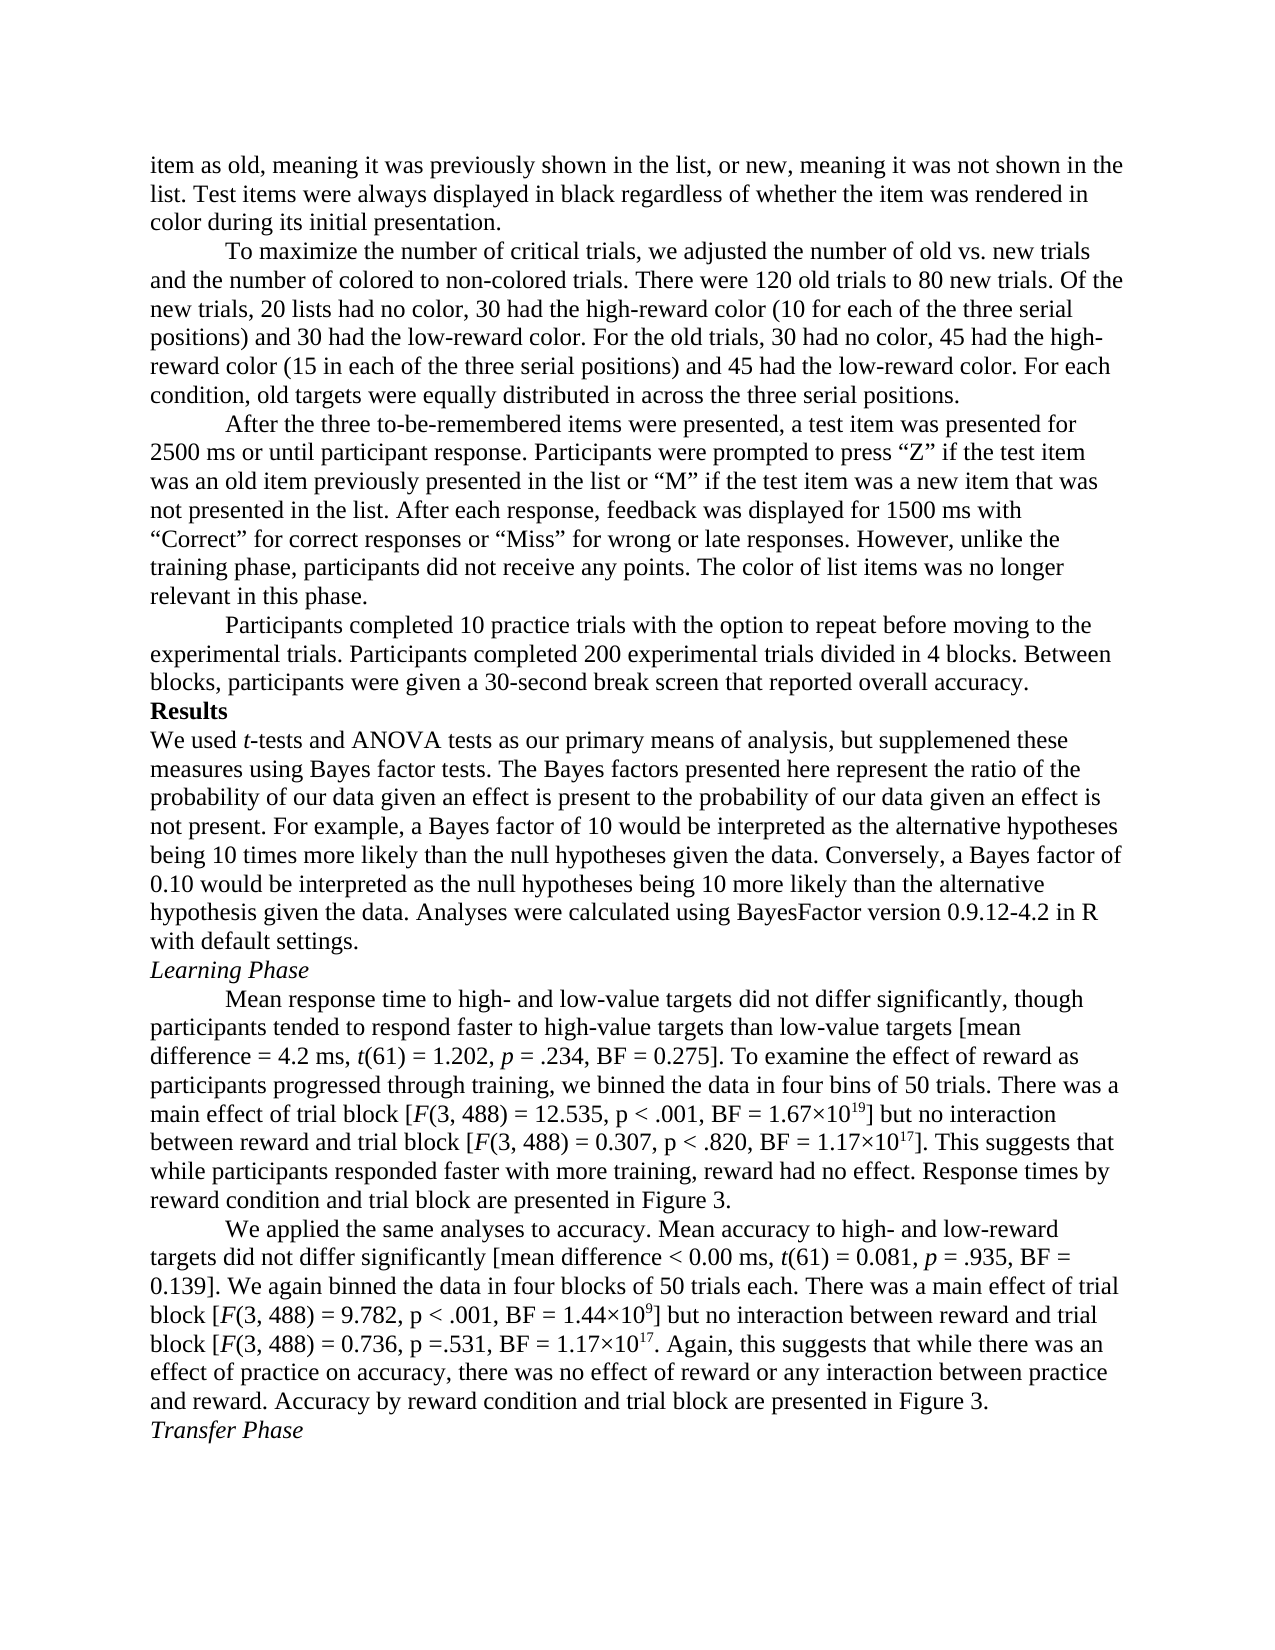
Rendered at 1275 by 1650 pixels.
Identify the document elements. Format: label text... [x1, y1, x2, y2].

text We applied the same analyses to accuracy. Mean accuracy to high- and low-reward targets did not differ significantly [mean difference < 0.00 ms, t(61) = 0.081, p = .935, BF = 0.139]. We again binned the data in four blocks of 50 trials each. There was a main effect of trial block [F(3, 488) = 9.782, p < .001, BF = 1.44×109] but no interaction between reward and trial block [F(3, 488) = 0.736, p =.531, BF = 1.17×1017. Again, this suggests that while there was an effect of practice on accuracy, there was no effect of reward or any interaction between practice and reward. Accuracy by reward condition and trial block are presented in Figure 3. [150, 1214, 1125, 1415]
text We used t-tests and ANOVA tests as our primary means of analysis, but supplemened these measures using Bayes factor tests. The Bayes factors presented here represent the ratio of the probability of our data given an effect is present to the probability of our data given an effect is not present. For example, a Bayes factor of 10 would be interpreted as the alternative hypotheses being 10 times more likely than the null hypotheses given the data. Conversely, a Bayes factor of 0.10 would be interpreted as the null hypotheses being 10 more likely than the alternative hypothesis given the data. Analyses were calculated using BayesFactor version 0.9.12-4.2 in R with default settings. [150, 725, 1125, 955]
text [150, 150, 1125, 236]
text To maximize the number of critical trials, we adjusted the number of old vs. new trials and the number of colored to non-colored trials. There were 120 old trials to 80 new trials. Of the new trials, 20 lists had no color, 30 had the high-reward color (10 for each of the three serial positions) and 30 had the low-reward color. For the old trials, 30 had no color, 45 had the high-reward color (15 in each of the three serial positions) and 45 had the low-reward color. For each condition, old targets were equally distributed in across the three serial positions. [150, 236, 1125, 409]
text Transfer Phase [150, 1415, 1125, 1444]
text Results [150, 696, 1125, 725]
text After the three to-be-remembered items were presented, a test item was presented for 2500 ms or until participant response. Participants were prompted to press “Z” if the test item was an old item previously presented in the list or “M” if the test item was a new item that was not presented in the list. After each response, feedback was displayed for 1500 ms with “Correct” for correct responses or “Miss” for wrong or late responses. However, unlike the training phase, participants did not receive any points. The color of list items was no longer relevant in this phase. [150, 409, 1125, 610]
text Mean response time to high- and low-value targets did not differ significantly, though participants tended to respond faster to high-value targets than low-value targets [mean difference = 4.2 ms, t(61) = 1.202, p = .234, BF = 0.275]. To examine the effect of reward as participants progressed through training, we binned the data in four bins of 50 trials. There was a main effect of trial block [F(3, 488) = 12.535, p < .001, BF = 1.67×1019] but no interaction between reward and trial block [F(3, 488) = 0.307, p < .820, BF = 1.17×1017]. This suggests that while participants responded faster with more training, reward had no effect. Response times by reward condition and trial block are presented in Figure 3. [150, 984, 1125, 1214]
text Participants completed 10 practice trials with the option to repeat before moving to the experimental trials. Participants completed 200 experimental trials divided in 4 blocks. Between blocks, participants were given a 30-second break screen that reported overall accuracy. [150, 610, 1125, 696]
text Learning Phase [150, 955, 1125, 984]
